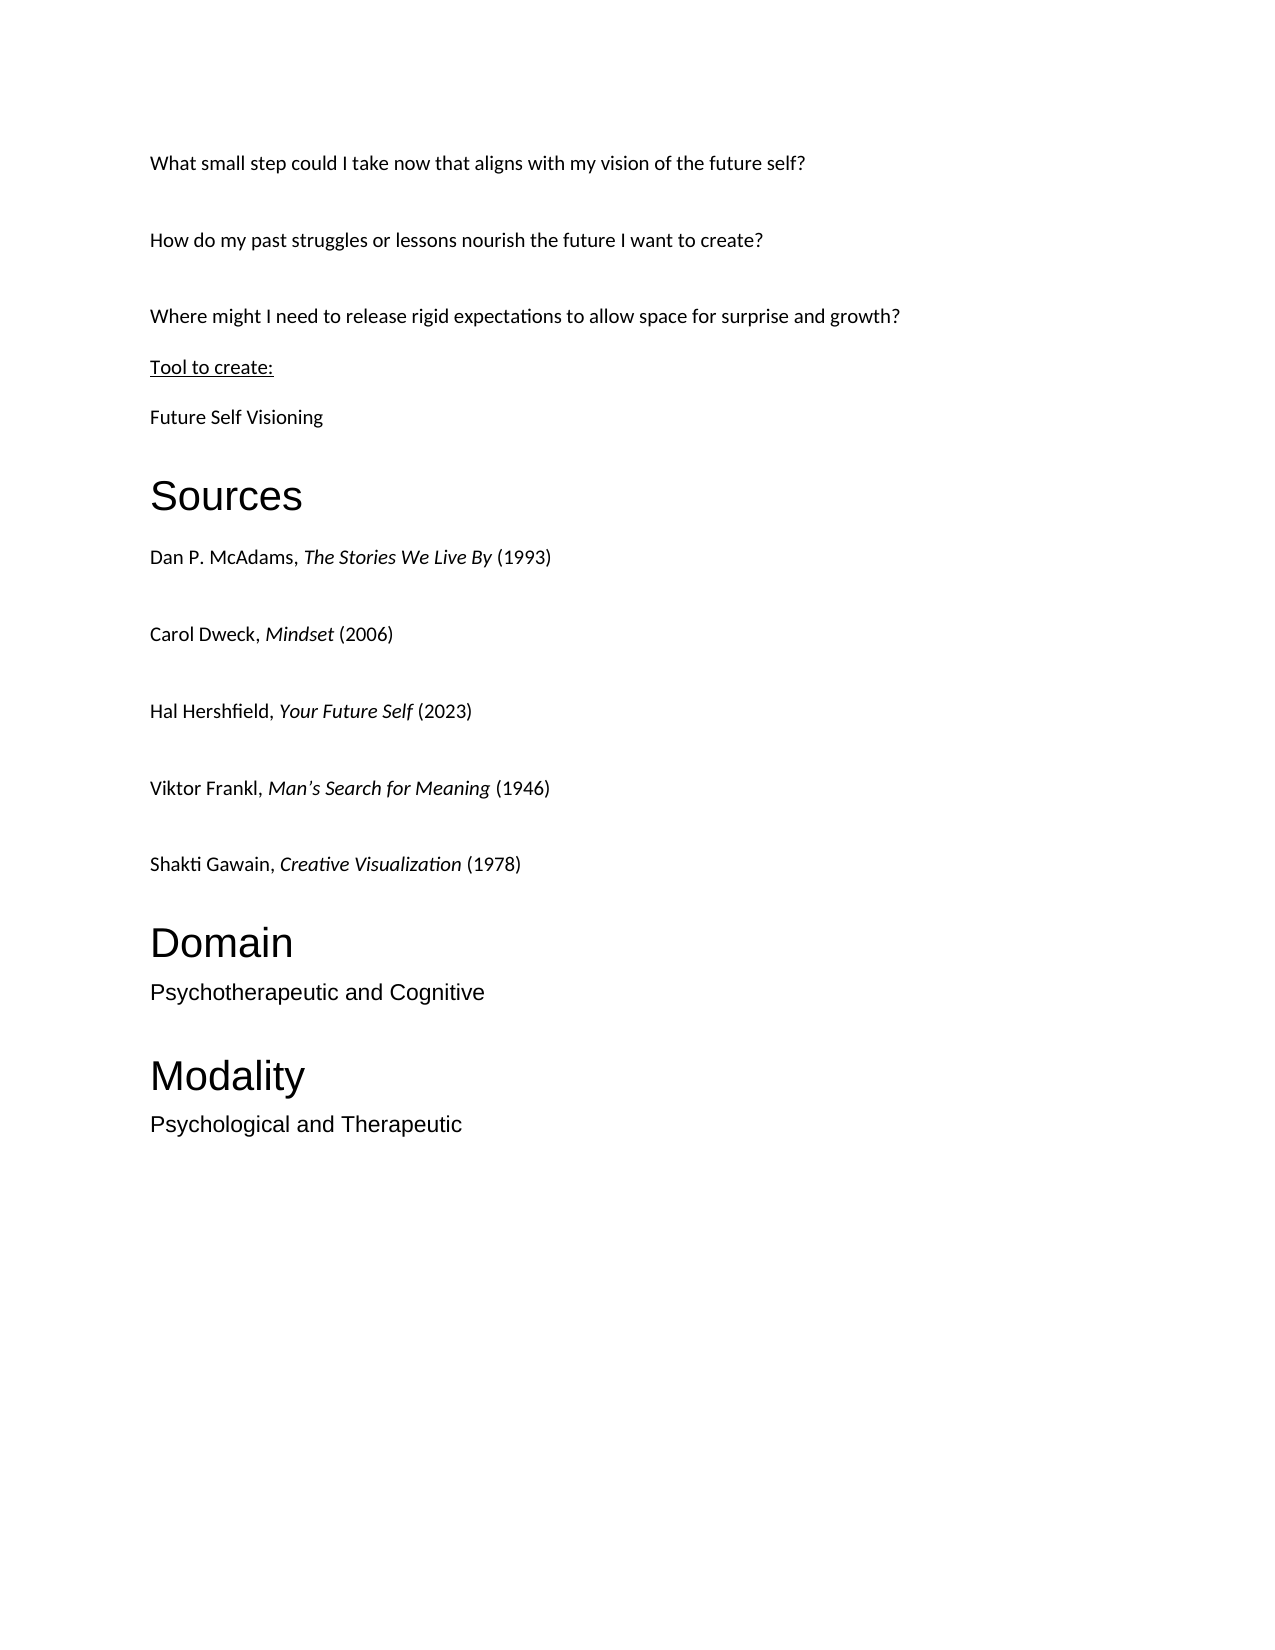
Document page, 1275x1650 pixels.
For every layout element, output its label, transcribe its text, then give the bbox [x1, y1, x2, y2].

text Shakti Gawain, Creative Visualization (1978) [150, 851, 1125, 877]
text Viktor Frankl, Man’s Search for Meaning (1946) [150, 775, 1125, 826]
text What small step could I take now that aligns with my vision of the future self? [150, 150, 1125, 202]
text Psychotherapeutic and Cognitive [150, 979, 1125, 1005]
text How do my past struggles or lessons nourish the future I want to create? [150, 227, 1125, 278]
text Future Self Visioning [150, 404, 1125, 430]
text Carol Dweck, Mindset (2006) [150, 621, 1125, 673]
text Hal Hershfield, Your Future Self (2023) [150, 698, 1125, 750]
subtitle Domain [150, 918, 1125, 966]
text Tool to create: [150, 354, 1125, 379]
subtitle Sources [150, 471, 1125, 519]
subtitle Modality [150, 1051, 1125, 1099]
text Dan P. McAdams, The Stories We Live By (1993) [150, 544, 1125, 596]
text Where might I need to release rigid expectations to allow space for surprise and growth? [150, 303, 1125, 329]
text Psychological and Therapeutic [150, 1111, 1125, 1138]
